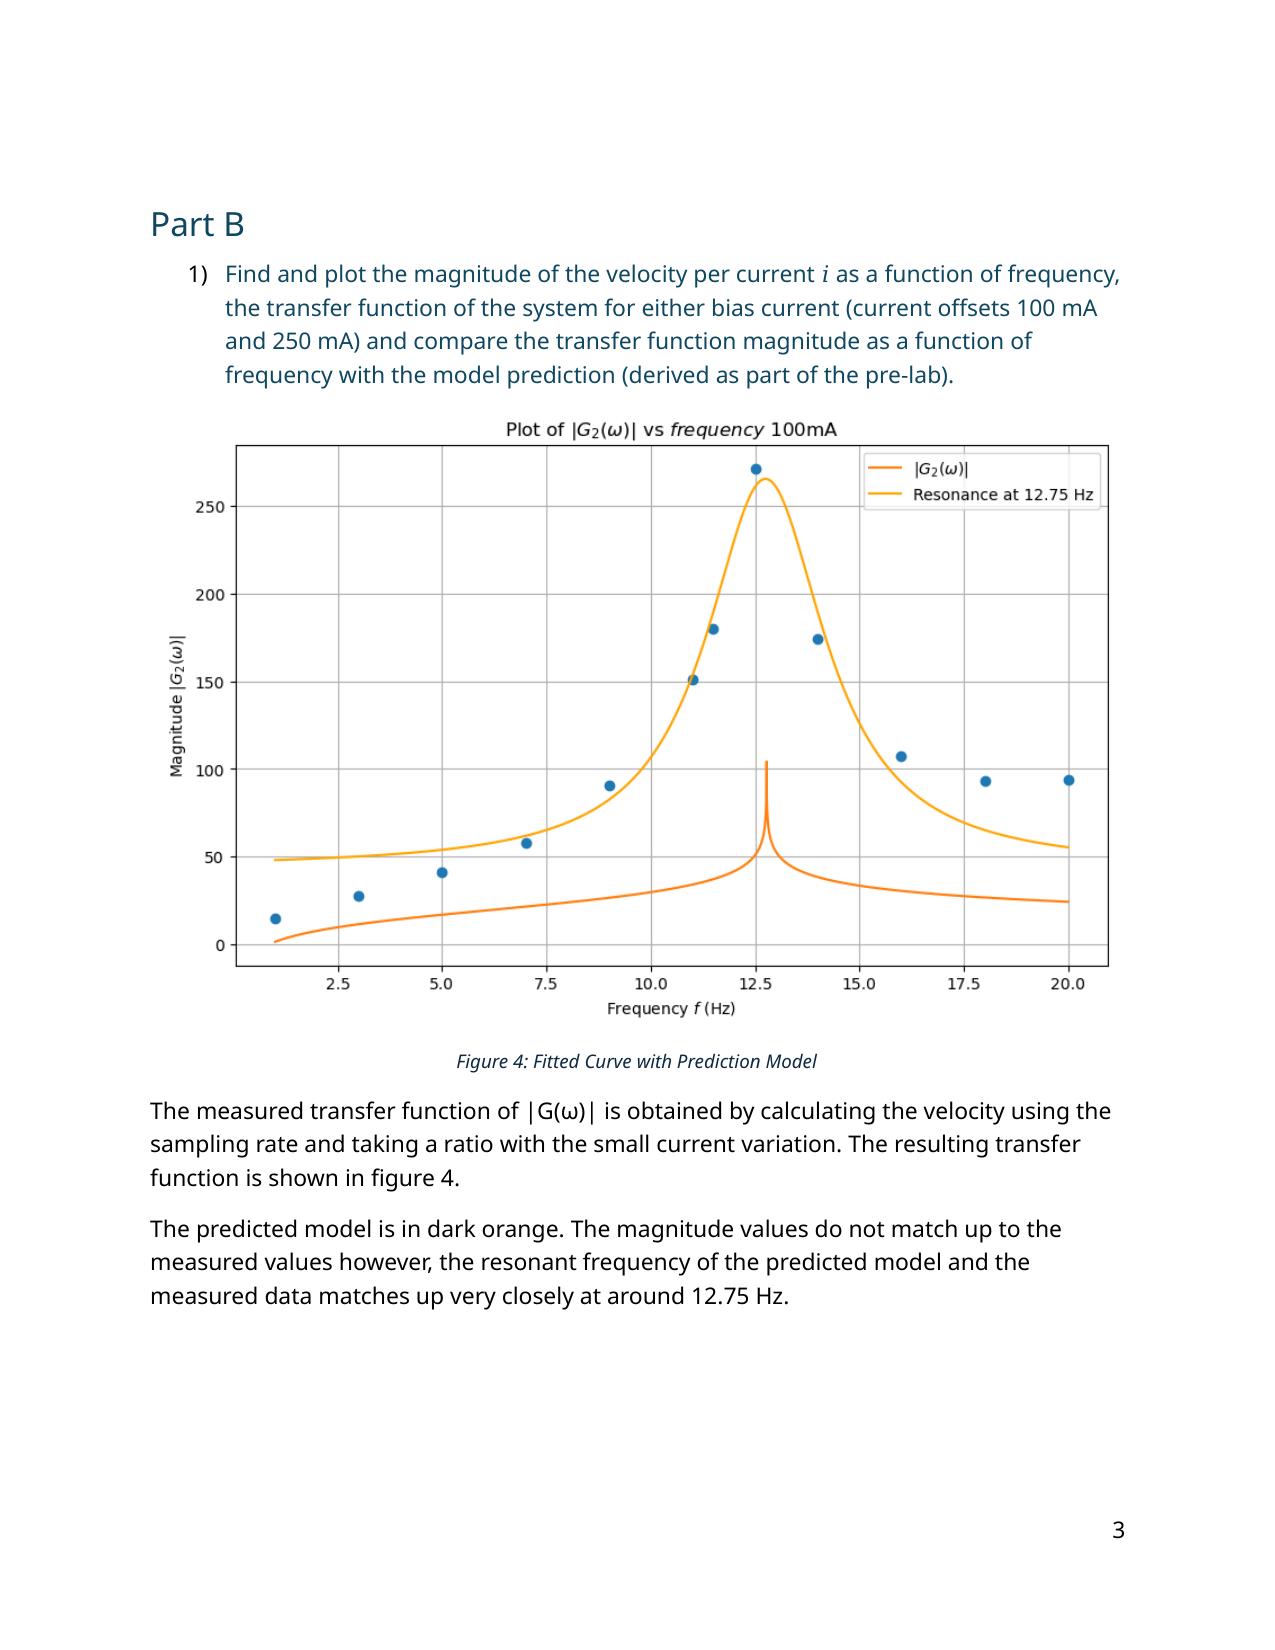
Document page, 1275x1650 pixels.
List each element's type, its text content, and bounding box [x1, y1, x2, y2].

text The predicted model is in dark orange. The magnitude values do not match up to the measured values however, the resonant frequency of the predicted model and the measured data matches up very closely at around 12.75 Hz. [150, 1213, 1125, 1311]
text The measured transfer function of |G(ω)| is obtained by calculating the velocity using the sampling rate and taking a ratio with the small current variation. The resulting transfer function is shown in figure 4. [150, 1095, 1125, 1193]
picture [157, 409, 1118, 1030]
list Find and plot the magnitude of the velocity per current 𝑖 as a function of frequency, the transfer function of the system for either bias current (current offsets 100 mA and 250 mA) and compare the transfer function magnitude as a function of frequency with the model prediction (derived as part of the pre-lab). [187, 258, 1125, 390]
subtitle Part B [150, 200, 1125, 246]
text Figure 4: Fitted Curve with Prediction Model [150, 1048, 1125, 1074]
